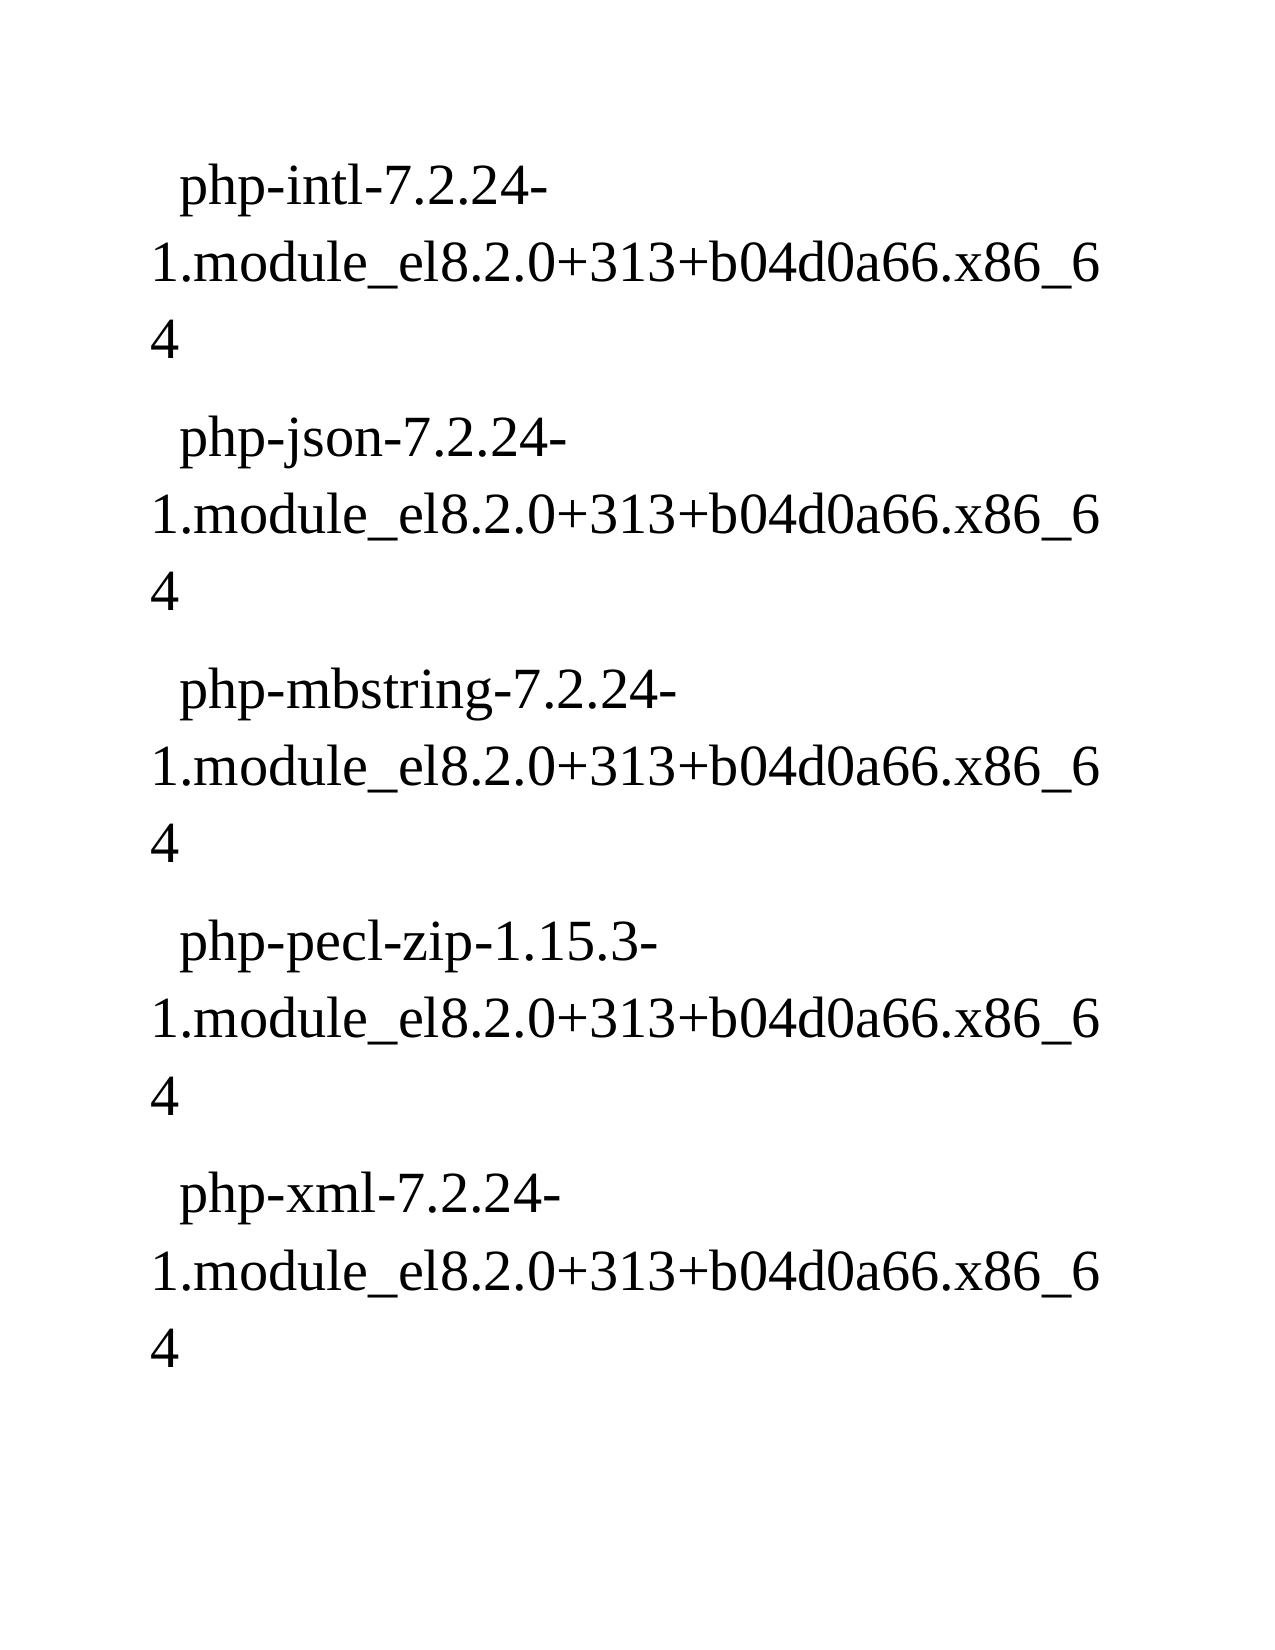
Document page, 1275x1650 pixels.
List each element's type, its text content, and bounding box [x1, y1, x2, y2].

text php-pecl-zip-1.15.3-1.module_el8.2.0+313+b04d0a66.x86_64 [150, 906, 1125, 1127]
text php-intl-7.2.24-1.module_el8.2.0+313+b04d0a66.x86_64 [150, 150, 1125, 371]
text php-json-7.2.24-1.module_el8.2.0+313+b04d0a66.x86_64 [150, 402, 1125, 623]
text php-xml-7.2.24-1.module_el8.2.0+313+b04d0a66.x86_64 [150, 1158, 1125, 1379]
text php-mbstring-7.2.24-1.module_el8.2.0+313+b04d0a66.x86_64 [150, 654, 1125, 875]
